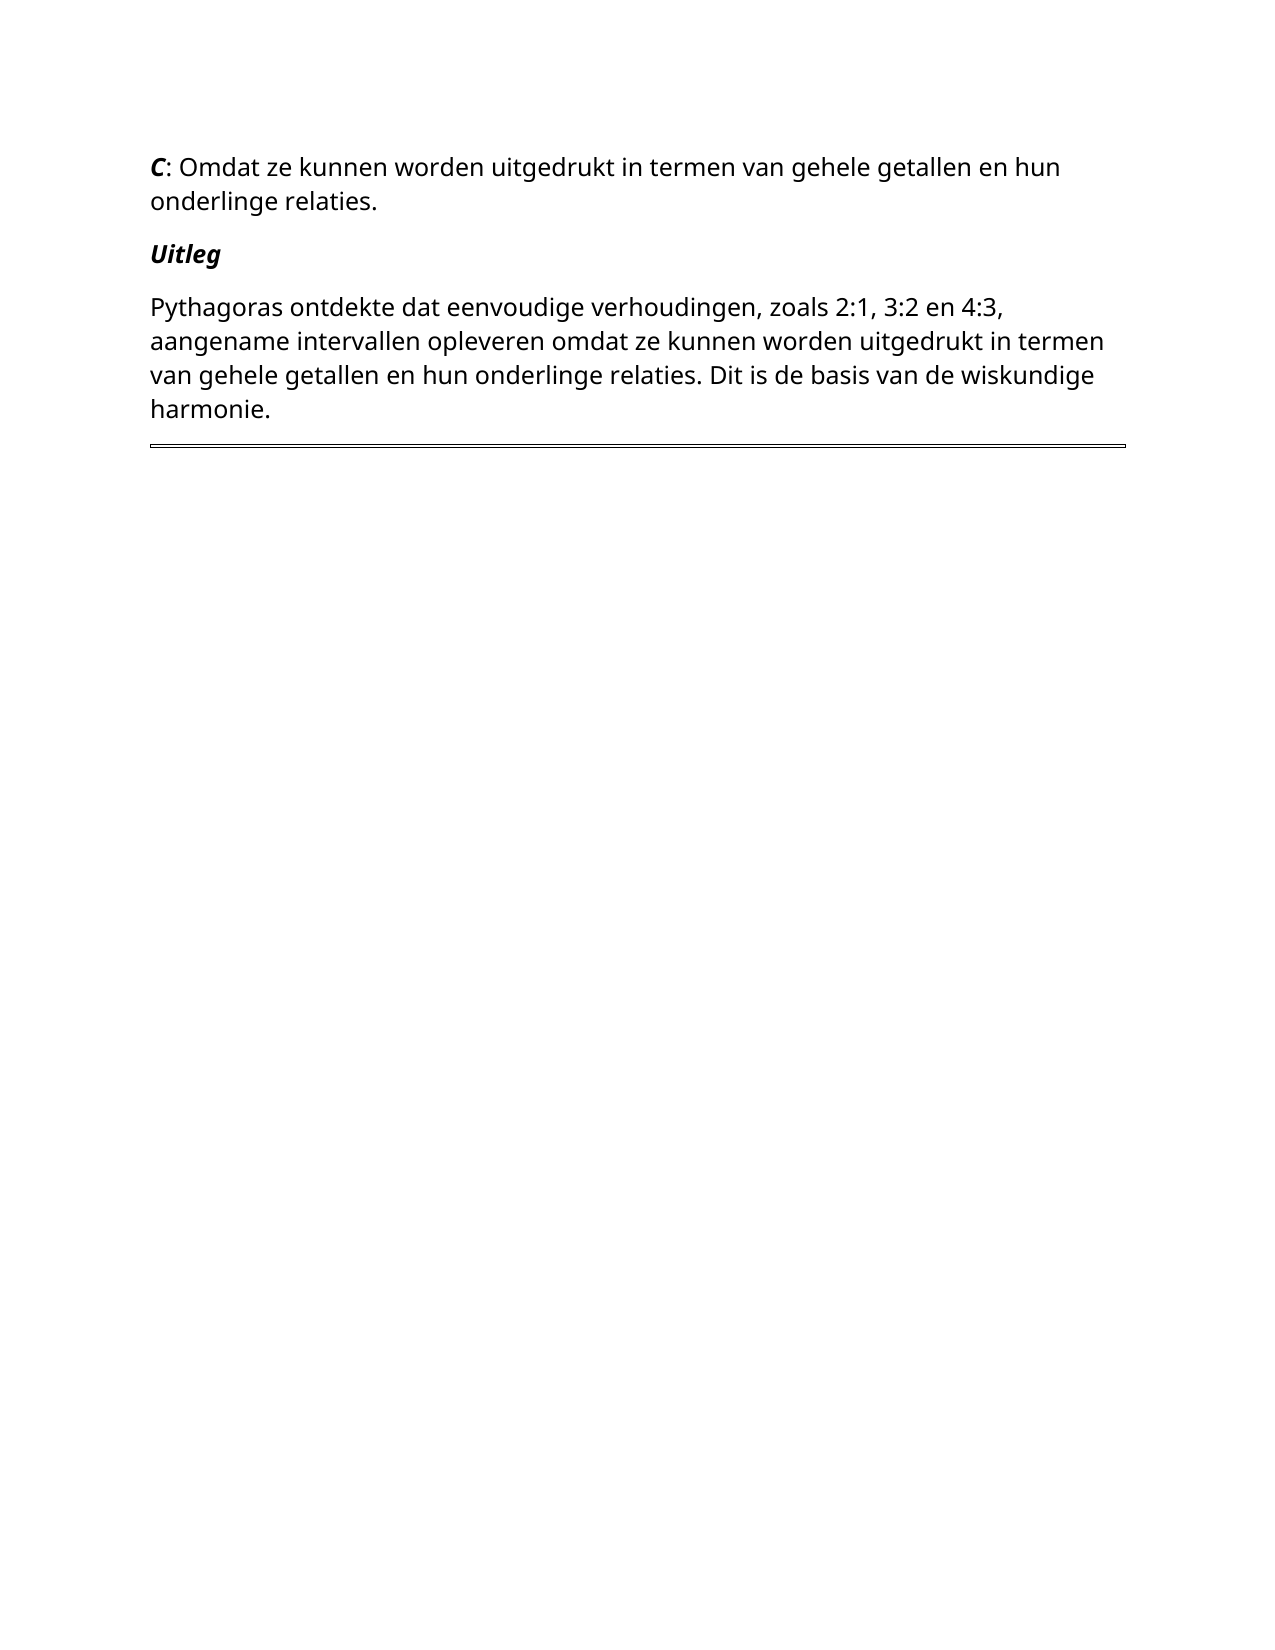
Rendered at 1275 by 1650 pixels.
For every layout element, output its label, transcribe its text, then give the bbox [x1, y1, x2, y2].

text Pythagoras ontdekte dat eenvoudige verhoudingen, zoals 2:1, 3:2 en 4:3, aangename intervallen opleveren omdat ze kunnen worden uitgedrukt in termen van gehele getallen en hun onderlinge relaties. Dit is de basis van de wiskundige harmonie. [150, 290, 1125, 426]
text C: Omdat ze kunnen worden uitgedrukt in termen van gehele getallen en hun onderlinge relaties. [150, 150, 1125, 218]
text Uitleg [150, 237, 1125, 271]
